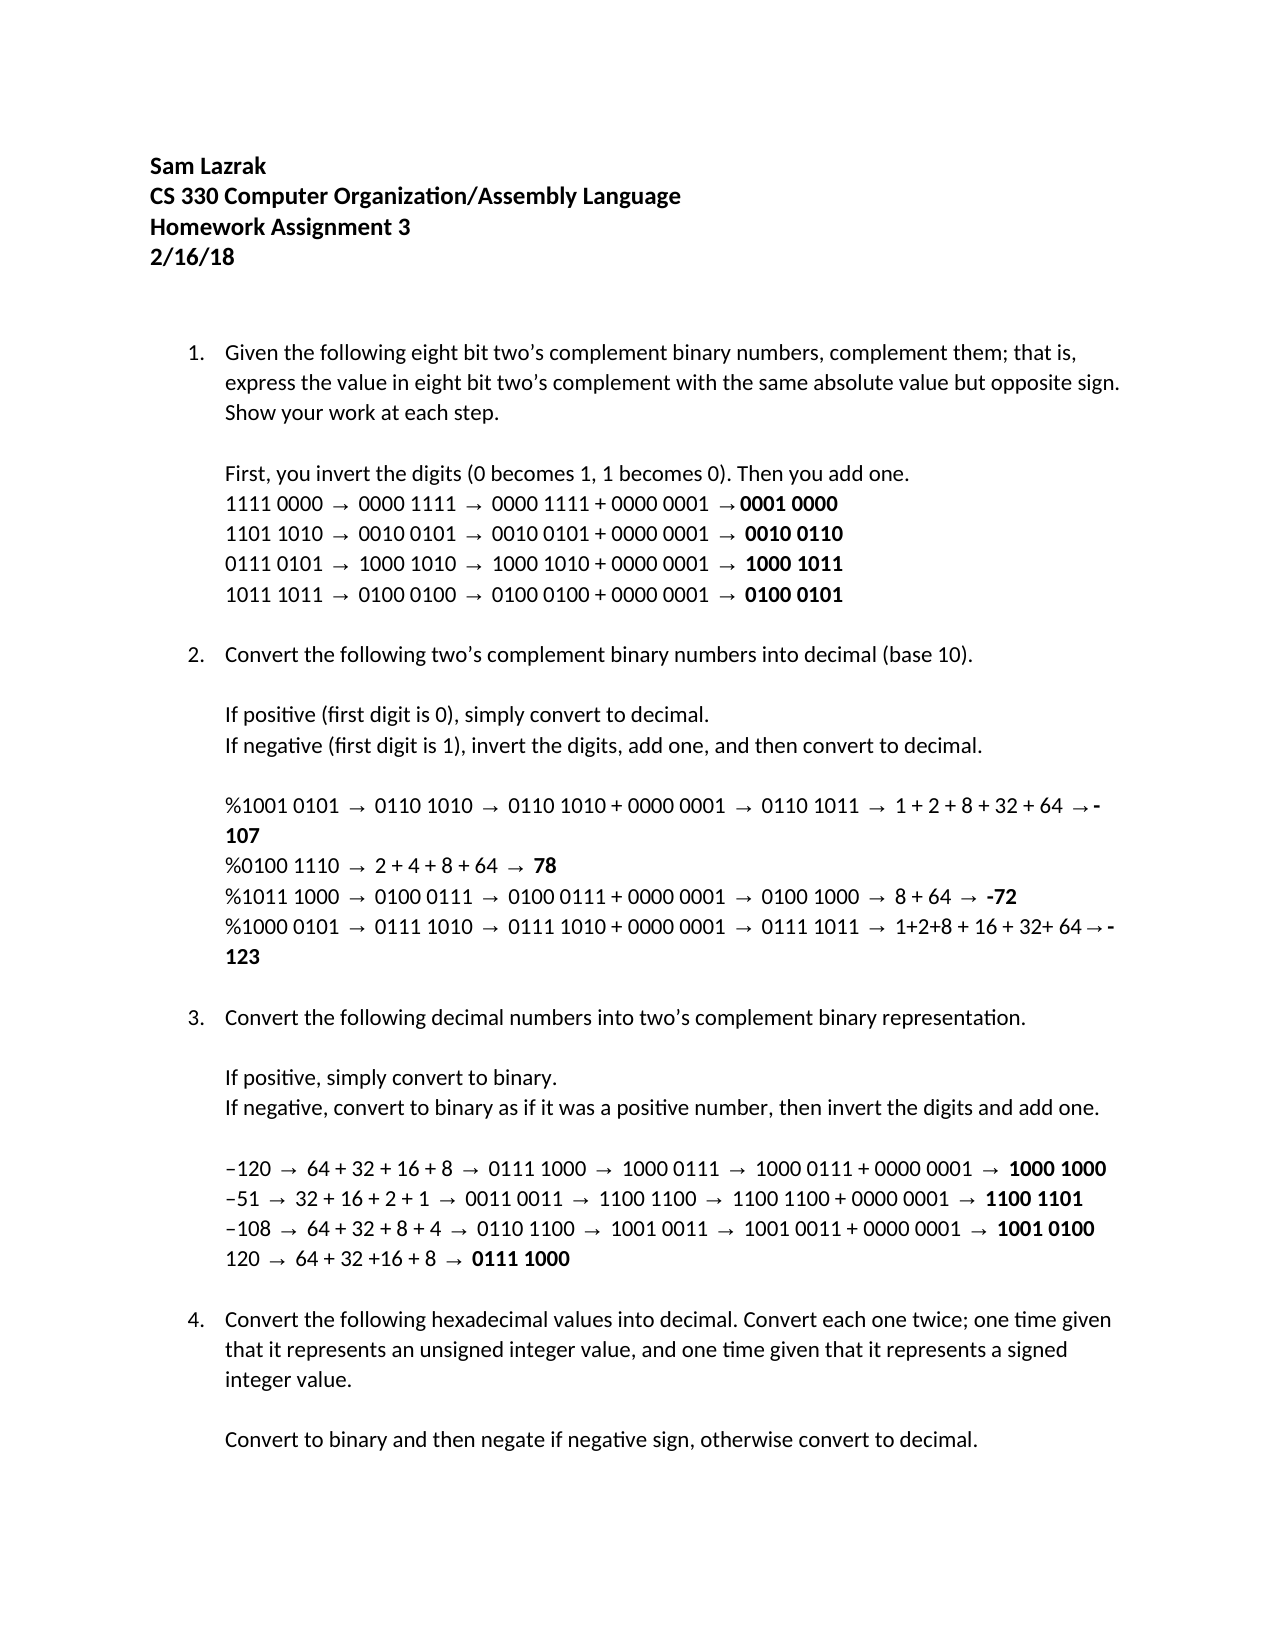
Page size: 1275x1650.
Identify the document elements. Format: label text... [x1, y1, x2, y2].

text 1101 1010 0010 0101 0010 0101 + 0000 0001 0010 0110 [225, 519, 1125, 547]
text If negative, convert to binary as if it was a positive number, then invert the digits and add one. [225, 1093, 1125, 1121]
text Homework Assignment 3 [150, 211, 1125, 242]
list Given the following eight bit two’s complement binary numbers, complement them; that is, express the value in eight bit two’s complement with the same absolute value but opposite sign. Show your work at each step. [187, 338, 1125, 426]
text First, you invert the digits (0 becomes 1, 1 becomes 0). Then you add one. [225, 459, 1125, 487]
text %1011 1000 0100 0111 0100 0111 + 0000 0001 0100 1000 8 + 64 -72 [225, 882, 1125, 910]
text If positive, simply convert to binary. [225, 1063, 1125, 1091]
text %0100 1110 2 + 4 + 8 + 64 78 [225, 852, 1125, 879]
text %1001 0101 0110 1010 0110 1010 + 0000 0001 0110 1011 1 + 2 + 8 + 32 + 64 -107 [225, 791, 1125, 849]
list Convert the following two’s complement binary numbers into decimal (base 10). [187, 640, 1125, 668]
text %1000 0101 0111 1010 0111 1010 + 0000 0001 0111 1011 1+2+8 + 16 + 32+ 64-123 [225, 912, 1125, 970]
text If positive (first digit is 0), simply convert to decimal. [225, 701, 1125, 728]
text 0111 0101 1000 1010 1000 1010 + 0000 0001 1000 1011 [225, 549, 1125, 577]
text CS 330 Computer Organization/Assembly Language [150, 181, 1125, 211]
text 1111 0000 0000 1111 0000 1111 + 0000 0001 0001 0000 [225, 489, 1125, 517]
text 120 64 + 32 +16 + 8 0111 1000 [225, 1244, 1125, 1272]
text –108 64 + 32 + 8 + 4 0110 1100 1001 0011 1001 0011 + 0000 0001 1001 0100 [225, 1214, 1125, 1242]
text 1011 1011 0100 0100 0100 0100 + 0000 0001 0100 0101 [225, 580, 1125, 608]
text –120 64 + 32 + 16 + 8 0111 1000 1000 0111 1000 0111 + 0000 0001 1000 1000 [225, 1154, 1125, 1182]
text Convert to binary and then negate if negative sign, otherwise convert to decimal. [225, 1426, 1125, 1453]
list Convert the following decimal numbers into two’s complement binary representation. [187, 1003, 1125, 1031]
text Sam Lazrak [150, 150, 1125, 181]
text 2/16/18 [150, 242, 1125, 272]
list Convert the following hexadecimal values into decimal. Convert each one twice; one time given that it represents an unsigned integer value, and one time given that it represents a signed integer value. [187, 1305, 1125, 1393]
text –51 32 + 16 + 2 + 1 0011 0011 1100 1100 1100 1100 + 0000 0001 1100 1101 [225, 1184, 1125, 1212]
text If negative (first digit is 1), invert the digits, add one, and then convert to decimal. [225, 731, 1125, 759]
